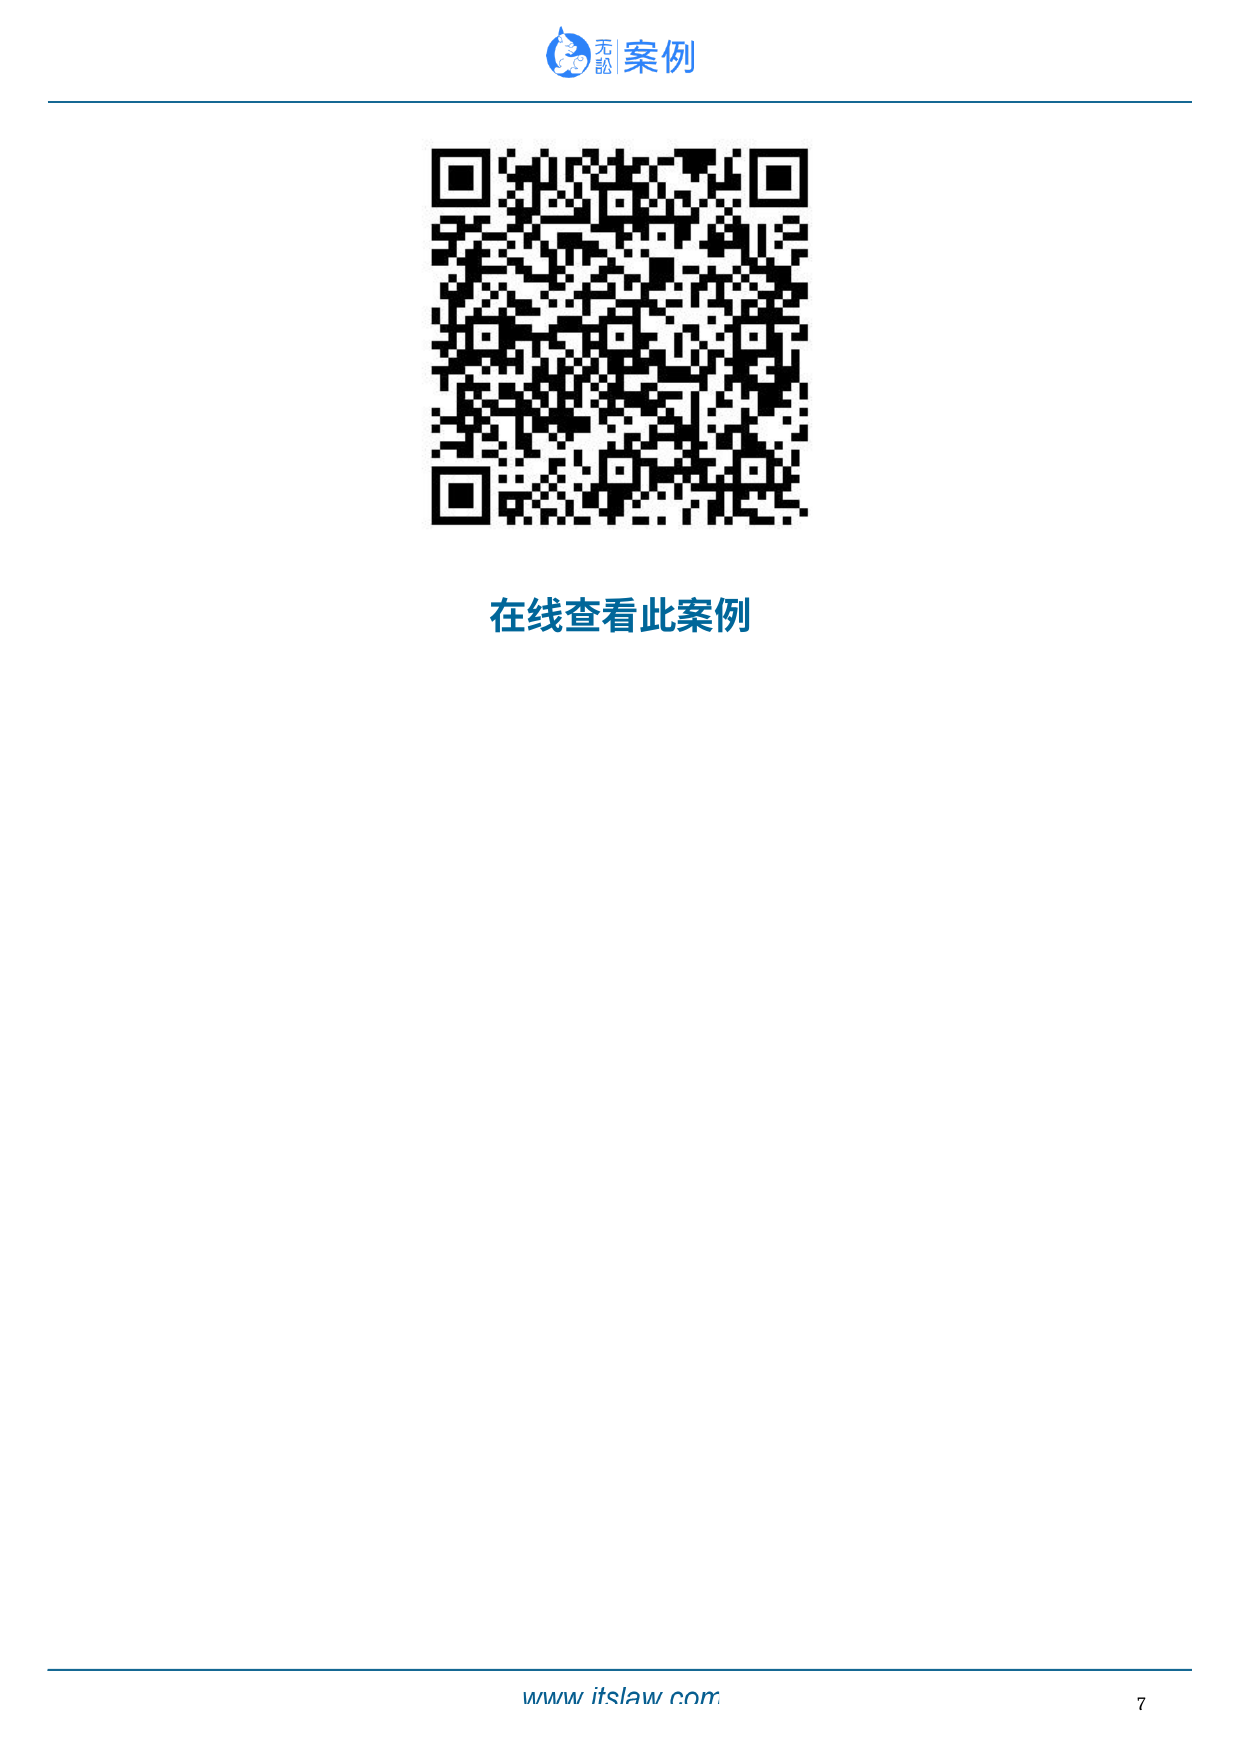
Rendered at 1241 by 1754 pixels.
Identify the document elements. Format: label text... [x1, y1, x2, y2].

text 在线查看此案例 [94, 569, 1146, 657]
picture [523, 1687, 720, 1704]
picture [411, 128, 829, 546]
picture [546, 26, 694, 78]
